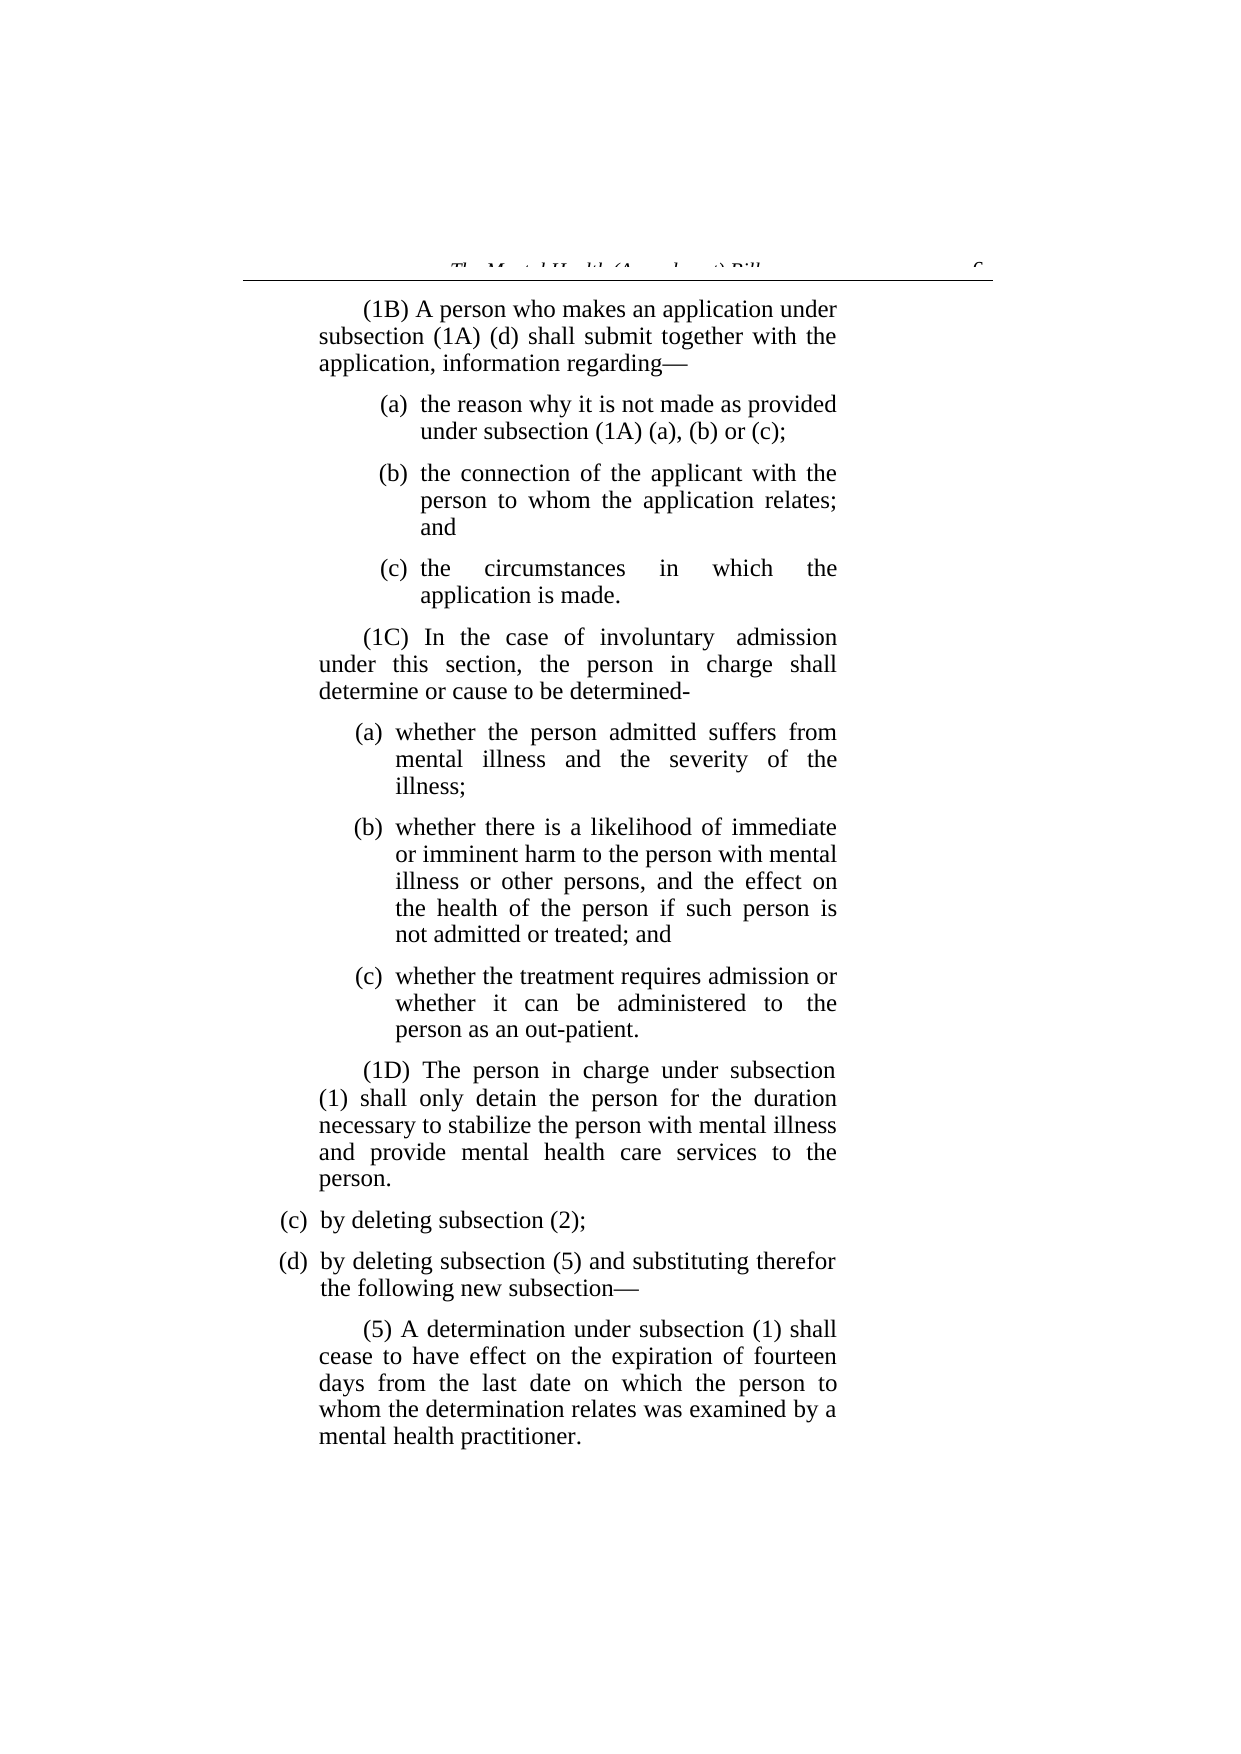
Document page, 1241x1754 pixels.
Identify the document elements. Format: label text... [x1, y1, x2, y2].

list the circumstances in which the application is made. [380, 556, 837, 609]
text (1B) A person who makes an application under subsection (1A) (d) shall submit together with the application, information regarding— [319, 296, 837, 377]
list whether the person admitted suffers from mental illness and the severity of the illness; [355, 719, 837, 800]
text (1C) In the case of involuntary admission under this section, the person in charge shall determine or cause to be determined- [319, 623, 837, 705]
list shall only detain the person for the duration necessary to stabilize the person with mental illness and provide mental health care services to the person. [319, 1085, 837, 1192]
list the connection of the applicant with the person to whom the application relates; and [378, 459, 837, 541]
text (1D) The person in charge under subsection [363, 1056, 1065, 1084]
list whether the treatment requires admission or whether it can be administered to the person as an out-patient. [355, 963, 837, 1043]
list by deleting subsection (2); [280, 1205, 1065, 1234]
list whether there is a likelihood of immediate or imminent harm to the person with mental illness or other persons, and the effect on the health of the person if such person is not admitted or treated; and [353, 814, 837, 948]
list A determination under subsection (1) shall cease to have effect on the expiration of fourteen days from the last date on which the person to whom the determination relates was examined by a mental health practitioner. [319, 1316, 837, 1450]
list by deleting subsection (5) and substituting therefor the following new subsection— [278, 1248, 837, 1302]
list the reason why it is not made as provided under subsection (1A) (a), (b) or (c); [380, 392, 837, 445]
